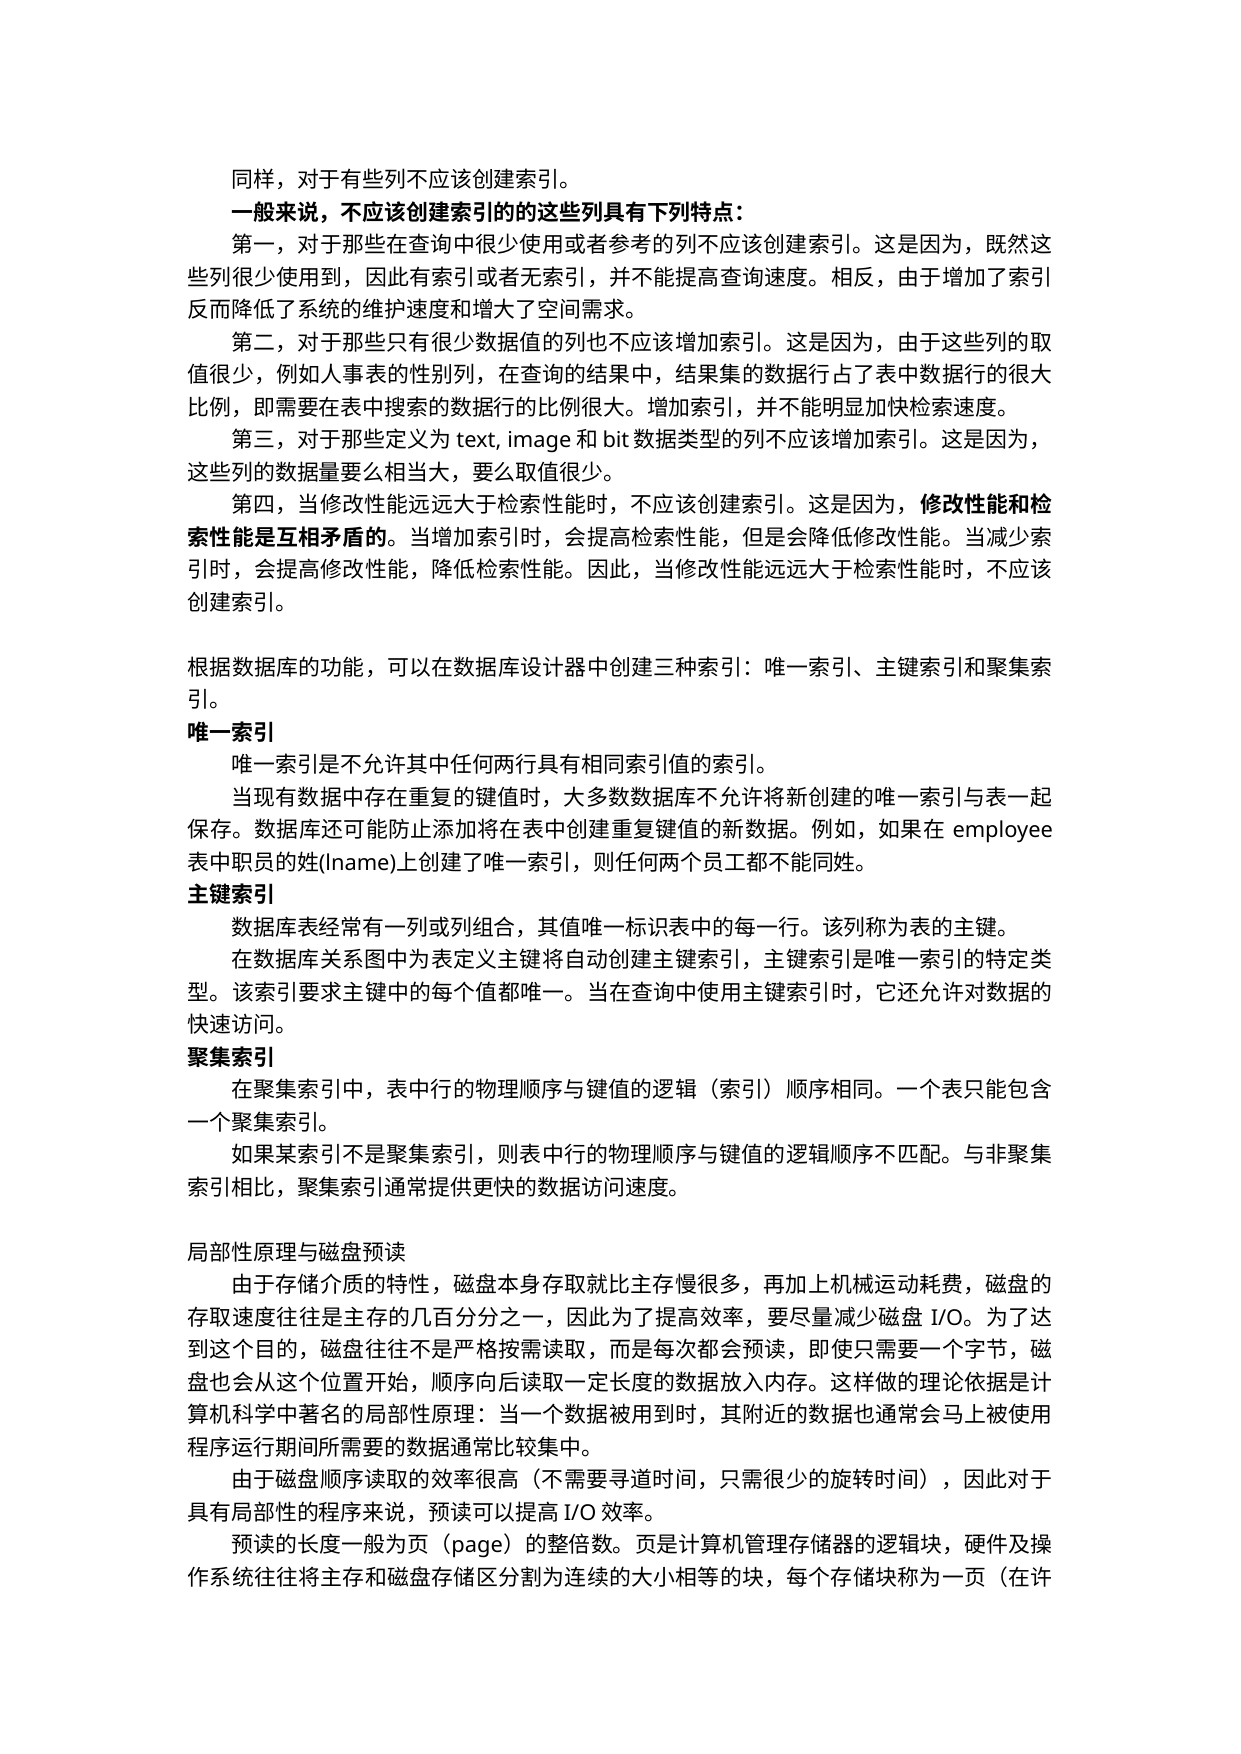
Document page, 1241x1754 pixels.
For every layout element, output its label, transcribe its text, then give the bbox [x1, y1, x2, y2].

text 局部性原理与磁盘预读 [187, 1234, 1053, 1267]
text 唯一索引是不允许其中任何两行具有相同索引值的索引。 [187, 747, 1053, 779]
text 聚集索引 [187, 1039, 1053, 1072]
text 唯一索引 [187, 714, 1053, 747]
text 第三，对于那些定义为text, image和bit数据类型的列不应该增加索引。这是因为，这些列的数据量要么相当大，要么取值很少。 [187, 422, 1053, 487]
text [187, 162, 1053, 194]
text 第二，对于那些只有很少数据值的列也不应该增加索引。这是因为，由于这些列的取值很少，例如人事表的性别列，在查询的结果中，结果集的数据行占了表中数据行的很大比例，即需要在表中搜索的数据行的比例很大。增加索引，并不能明显加快检索速度。 [187, 324, 1053, 422]
text 在聚集索引中，表中行的物理顺序与键值的逻辑（索引）顺序相同。一个表只能包含一个聚集索引。 [187, 1072, 1053, 1137]
text 当现有数据中存在重复的键值时，大多数数据库不允许将新创建的唯一索引与表一起保存。数据库还可能防止添加将在表中创建重复键值的新数据。例如，如果在employee表中职员的姓(lname)上创建了唯一索引，则任何两个员工都不能同姓。 [187, 779, 1053, 877]
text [187, 1527, 1053, 1592]
text 如果某索引不是聚集索引，则表中行的物理顺序与键值的逻辑顺序不匹配。与非聚集索引相比，聚集索引通常提供更快的数据访问速度。 [187, 1137, 1053, 1202]
text 由于存储介质的特性，磁盘本身存取就比主存慢很多，再加上机械运动耗费，磁盘的存取速度往往是主存的几百分分之一，因此为了提高效率，要尽量减少磁盘I/O。为了达到这个目的，磁盘往往不是严格按需读取，而是每次都会预读，即使只需要一个字节，磁盘也会从这个位置开始，顺序向后读取一定长度的数据放入内存。这样做的理论依据是计算机科学中著名的局部性原理：当一个数据被用到时，其附近的数据也通常会马上被使用。程序运行期间所需要的数据通常比较集中。 [187, 1267, 1053, 1462]
text 主键索引 [187, 877, 1053, 909]
text 第一，对于那些在查询中很少使用或者参考的列不应该创建索引。这是因为，既然这些列很少使用到，因此有索引或者无索引，并不能提高查询速度。相反，由于增加了索引，反而降低了系统的维护速度和增大了空间需求。 [187, 227, 1053, 324]
text 在数据库关系图中为表定义主键将自动创建主键索引，主键索引是唯一索引的特定类型。该索引要求主键中的每个值都唯一。当在查询中使用主键索引时，它还允许对数据的快速访问。 [187, 942, 1053, 1039]
text 一般来说，不应该创建索引的的这些列具有下列特点： [187, 194, 1053, 227]
text 根据数据库的功能，可以在数据库设计器中创建三种索引：唯一索引、主键索引和聚集索引。 [187, 649, 1053, 714]
text 数据库表经常有一列或列组合，其值唯一标识表中的每一行。该列称为表的主键。 [187, 909, 1053, 942]
text 由于磁盘顺序读取的效率很高（不需要寻道时间，只需很少的旋转时间），因此对于具有局部性的程序来说，预读可以提高I/O效率。 [187, 1462, 1053, 1527]
text 第四，当修改性能远远大于检索性能时，不应该创建索引。这是因为，修改性能和检索性能是互相矛盾的。当增加索引时，会提高检索性能，但是会降低修改性能。当减少索引时，会提高修改性能，降低检索性能。因此，当修改性能远远大于检索性能时，不应该创建索引。 [187, 487, 1053, 649]
